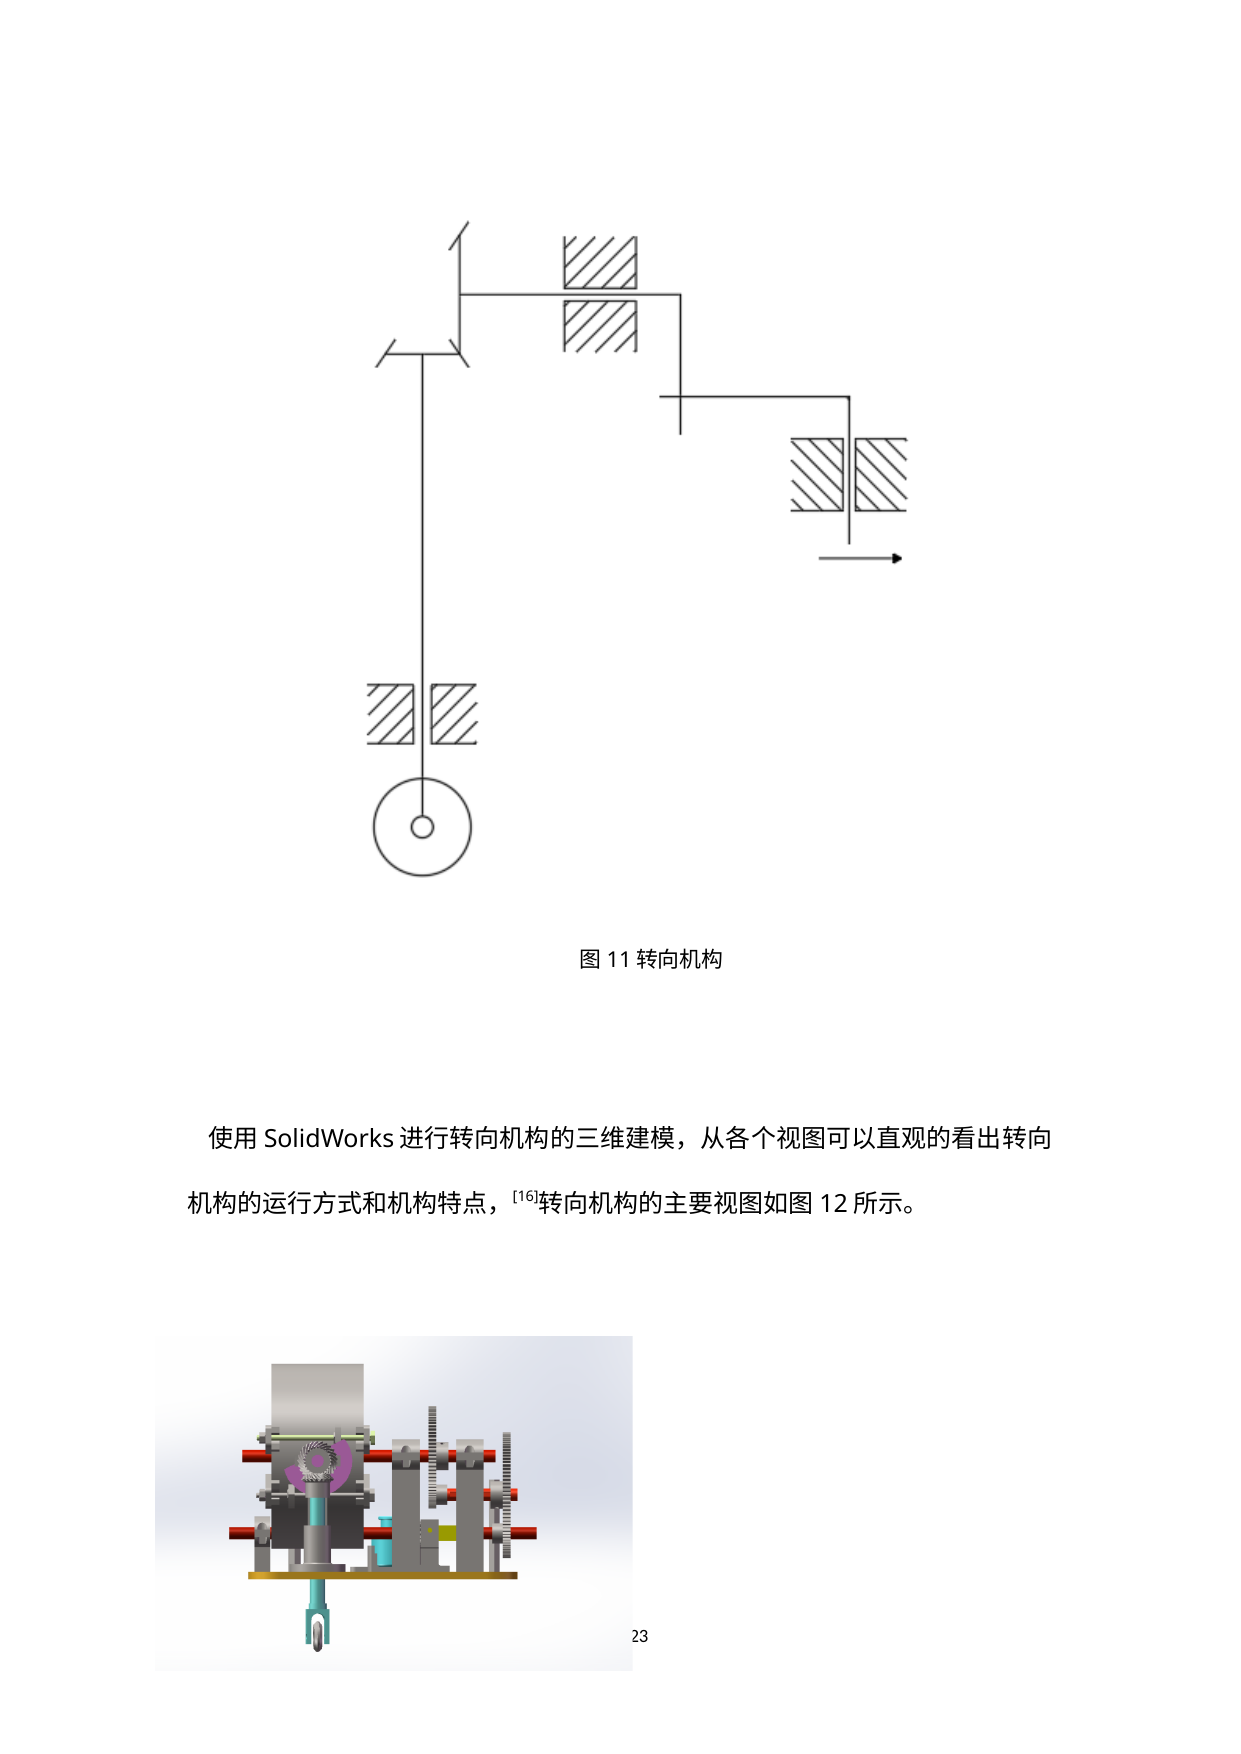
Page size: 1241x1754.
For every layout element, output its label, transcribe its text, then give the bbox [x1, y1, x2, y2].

picture [155, 1336, 633, 1671]
text 使用SolidWorks进行转向机构的三维建模，从各个视图可以直观的看出转向机构的运行方式和机构特点，[16]转向机构的主要视图如图 12所示。 [187, 1104, 1053, 1234]
picture [261, 188, 988, 917]
